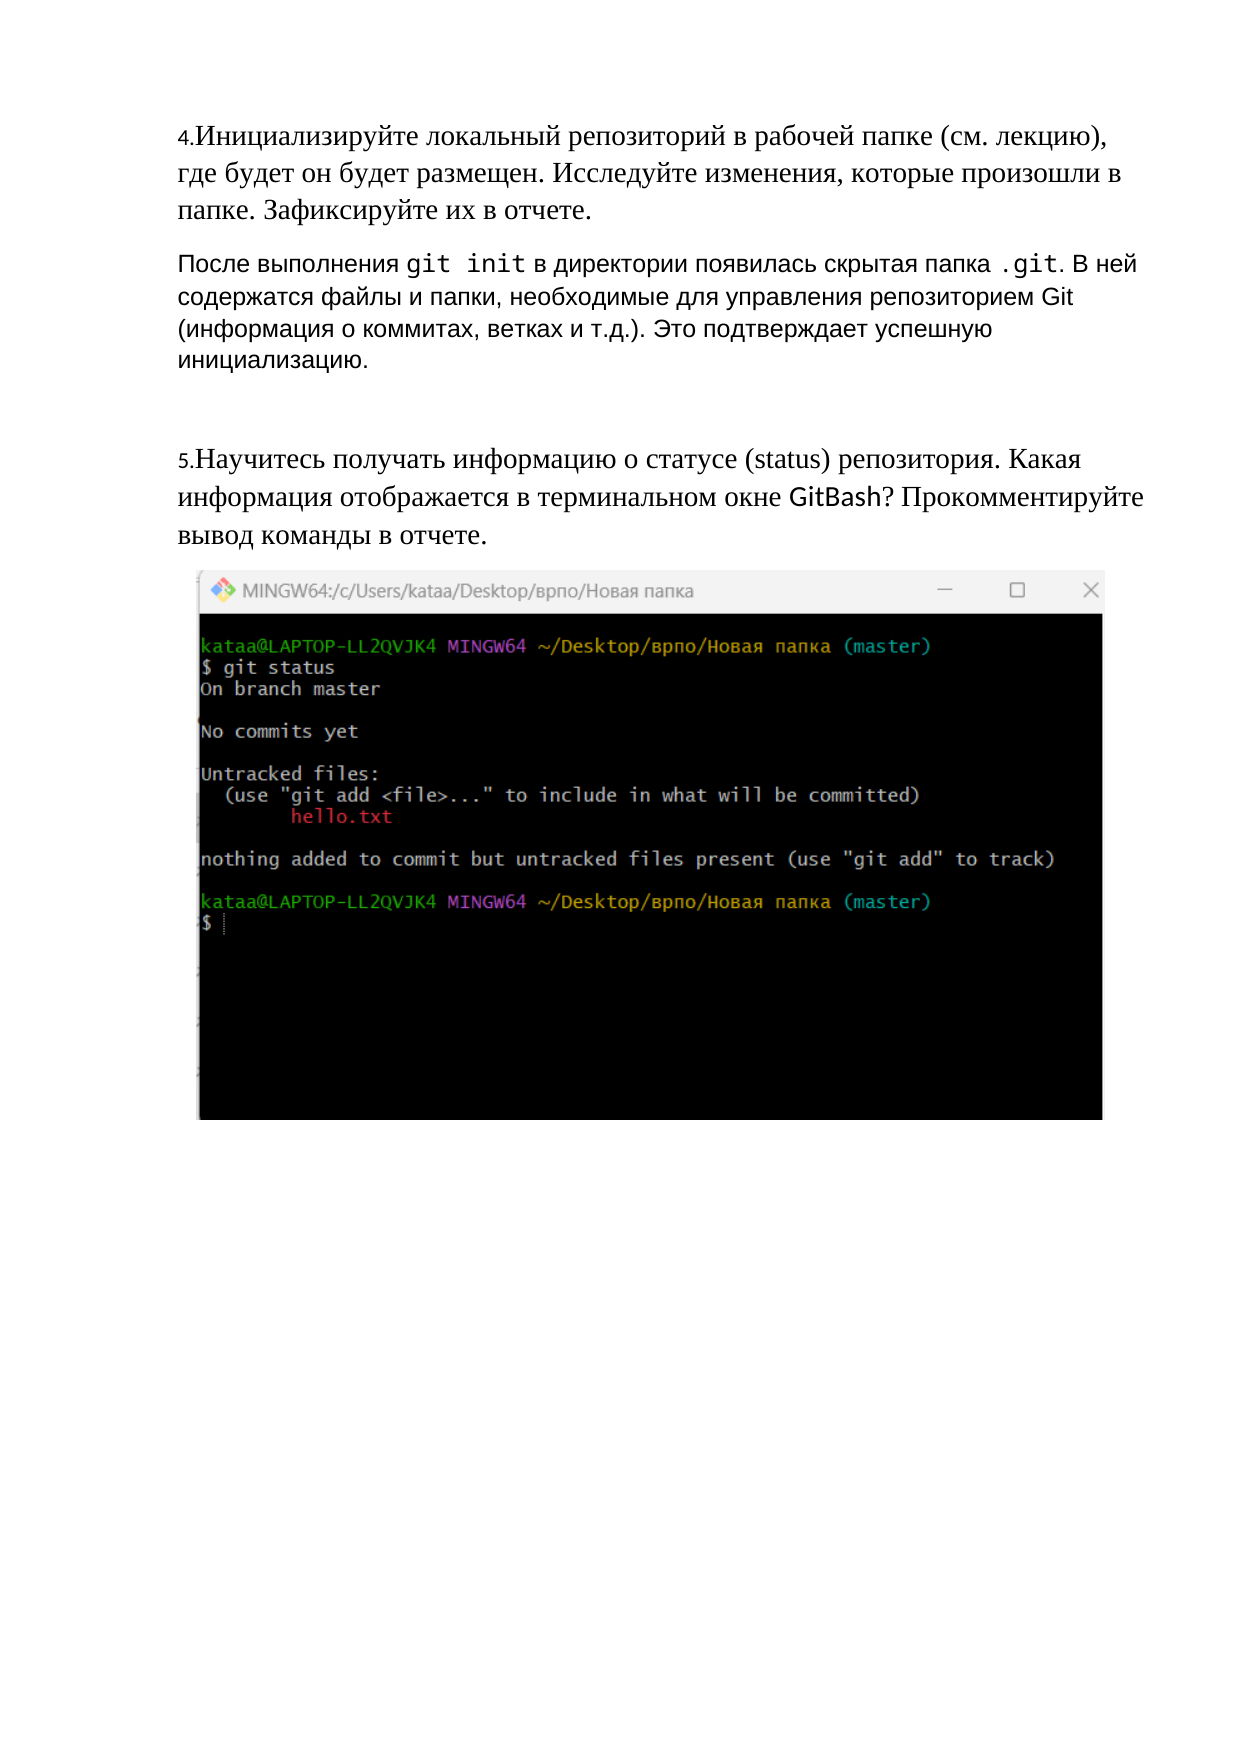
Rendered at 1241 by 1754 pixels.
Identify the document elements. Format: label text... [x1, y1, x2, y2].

picture [196, 570, 1105, 1120]
text После выполнения git init в директории появилась скрытая папка .git. В ней содержатся файлы и папки, необходимые для управления репозиторием Git (информация о коммитах, ветках и т.д.). Это подтверждает успешную инициализацию. [177, 245, 1152, 374]
text 5.Научитесь получать информацию о статусе (status) репозитория. Какая информация отображается в терминальном окне GitBash? Прокомментируйте вывод команды в отчете. [177, 441, 1152, 551]
text 4.Инициализируйте локальный репозиторий в рабочей папке (см. лекцию), где будет он будет размещен. Исследуйте изменения, которые произошли в папке. Зафиксируйте их в отчете. [177, 118, 1152, 225]
